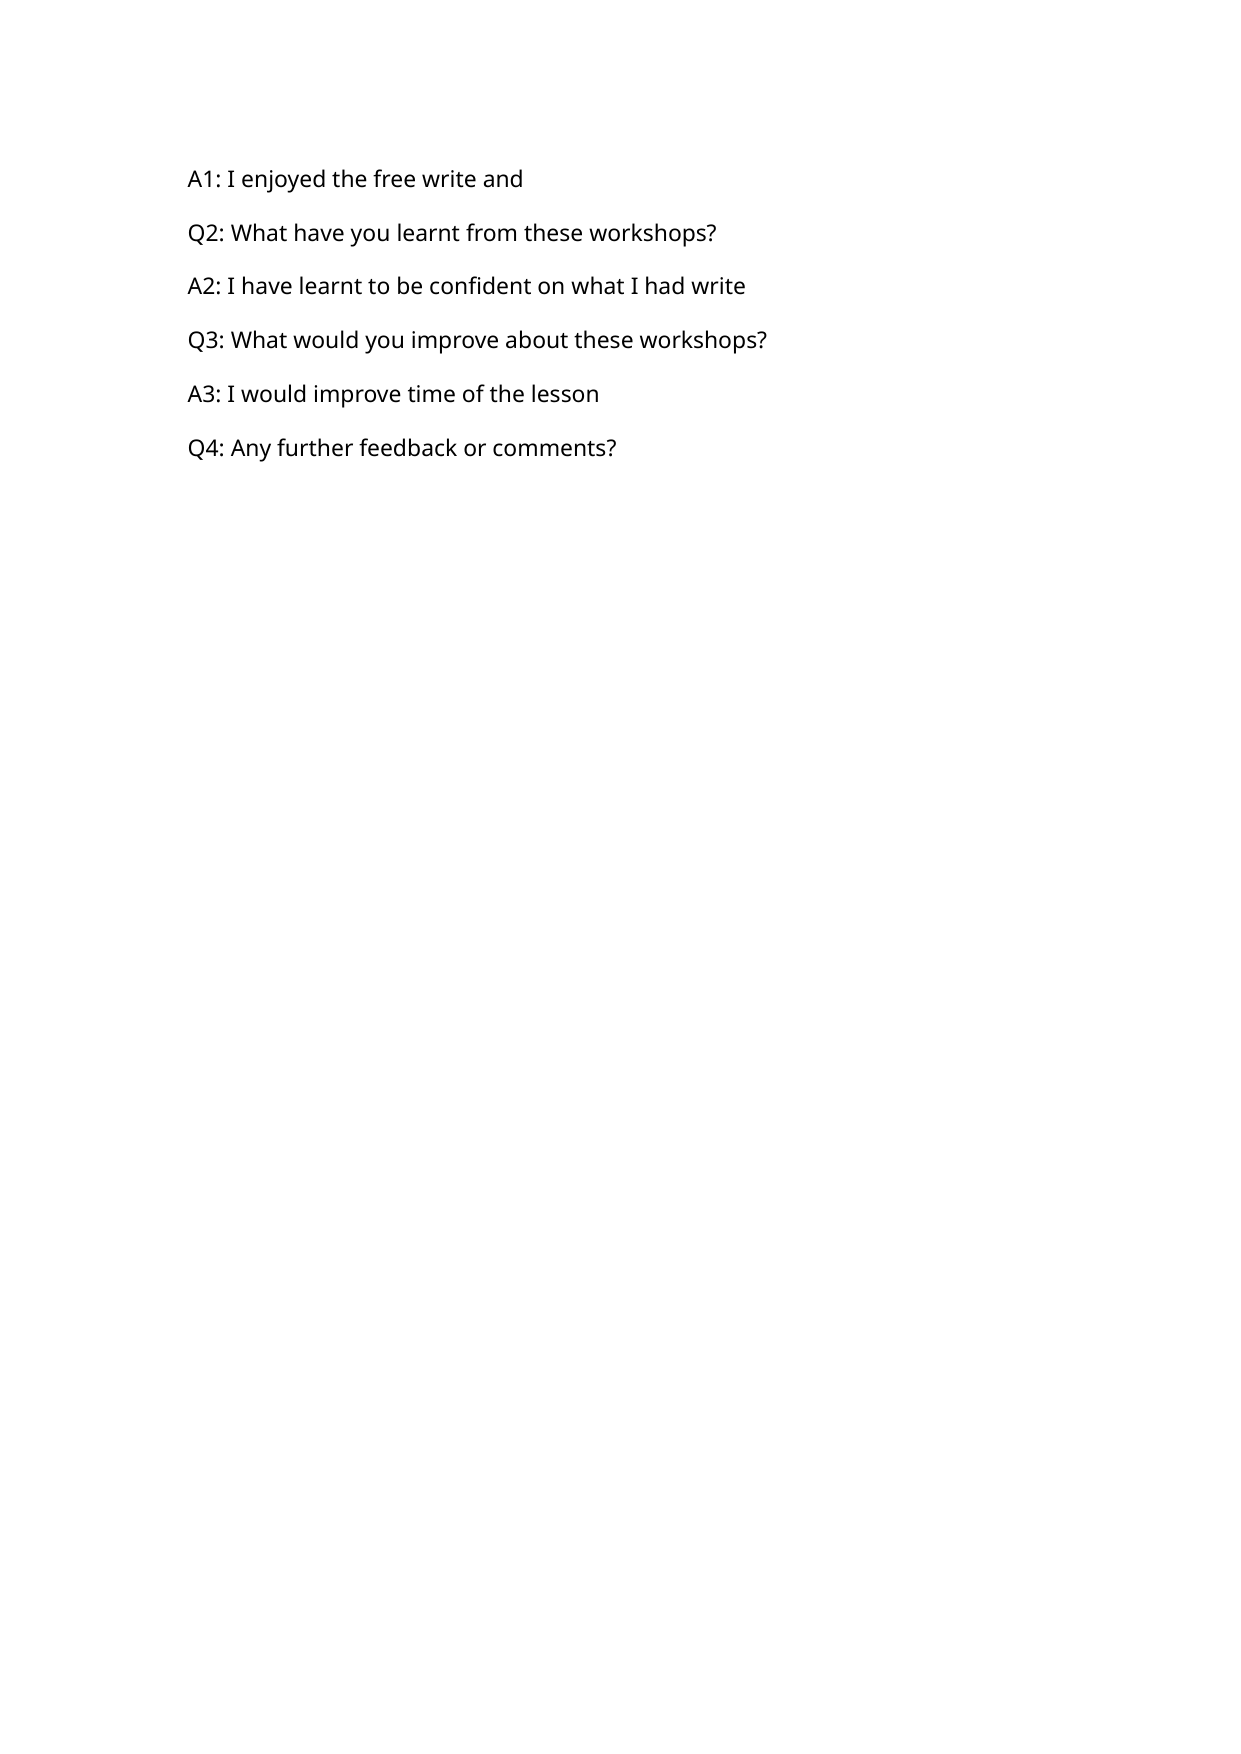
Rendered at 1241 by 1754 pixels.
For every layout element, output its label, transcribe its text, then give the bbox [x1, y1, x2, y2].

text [187, 323, 1053, 356]
text A2: I have learnt to be confident on what I had write [187, 270, 1053, 302]
text A3: I would improve time of the lesson [187, 377, 1053, 410]
text Q4: Any further feedback or comments? [187, 431, 1053, 464]
text Q2: What have you learnt from these workshops? [187, 216, 1053, 248]
text A1: I enjoyed the free write and [187, 162, 1053, 194]
